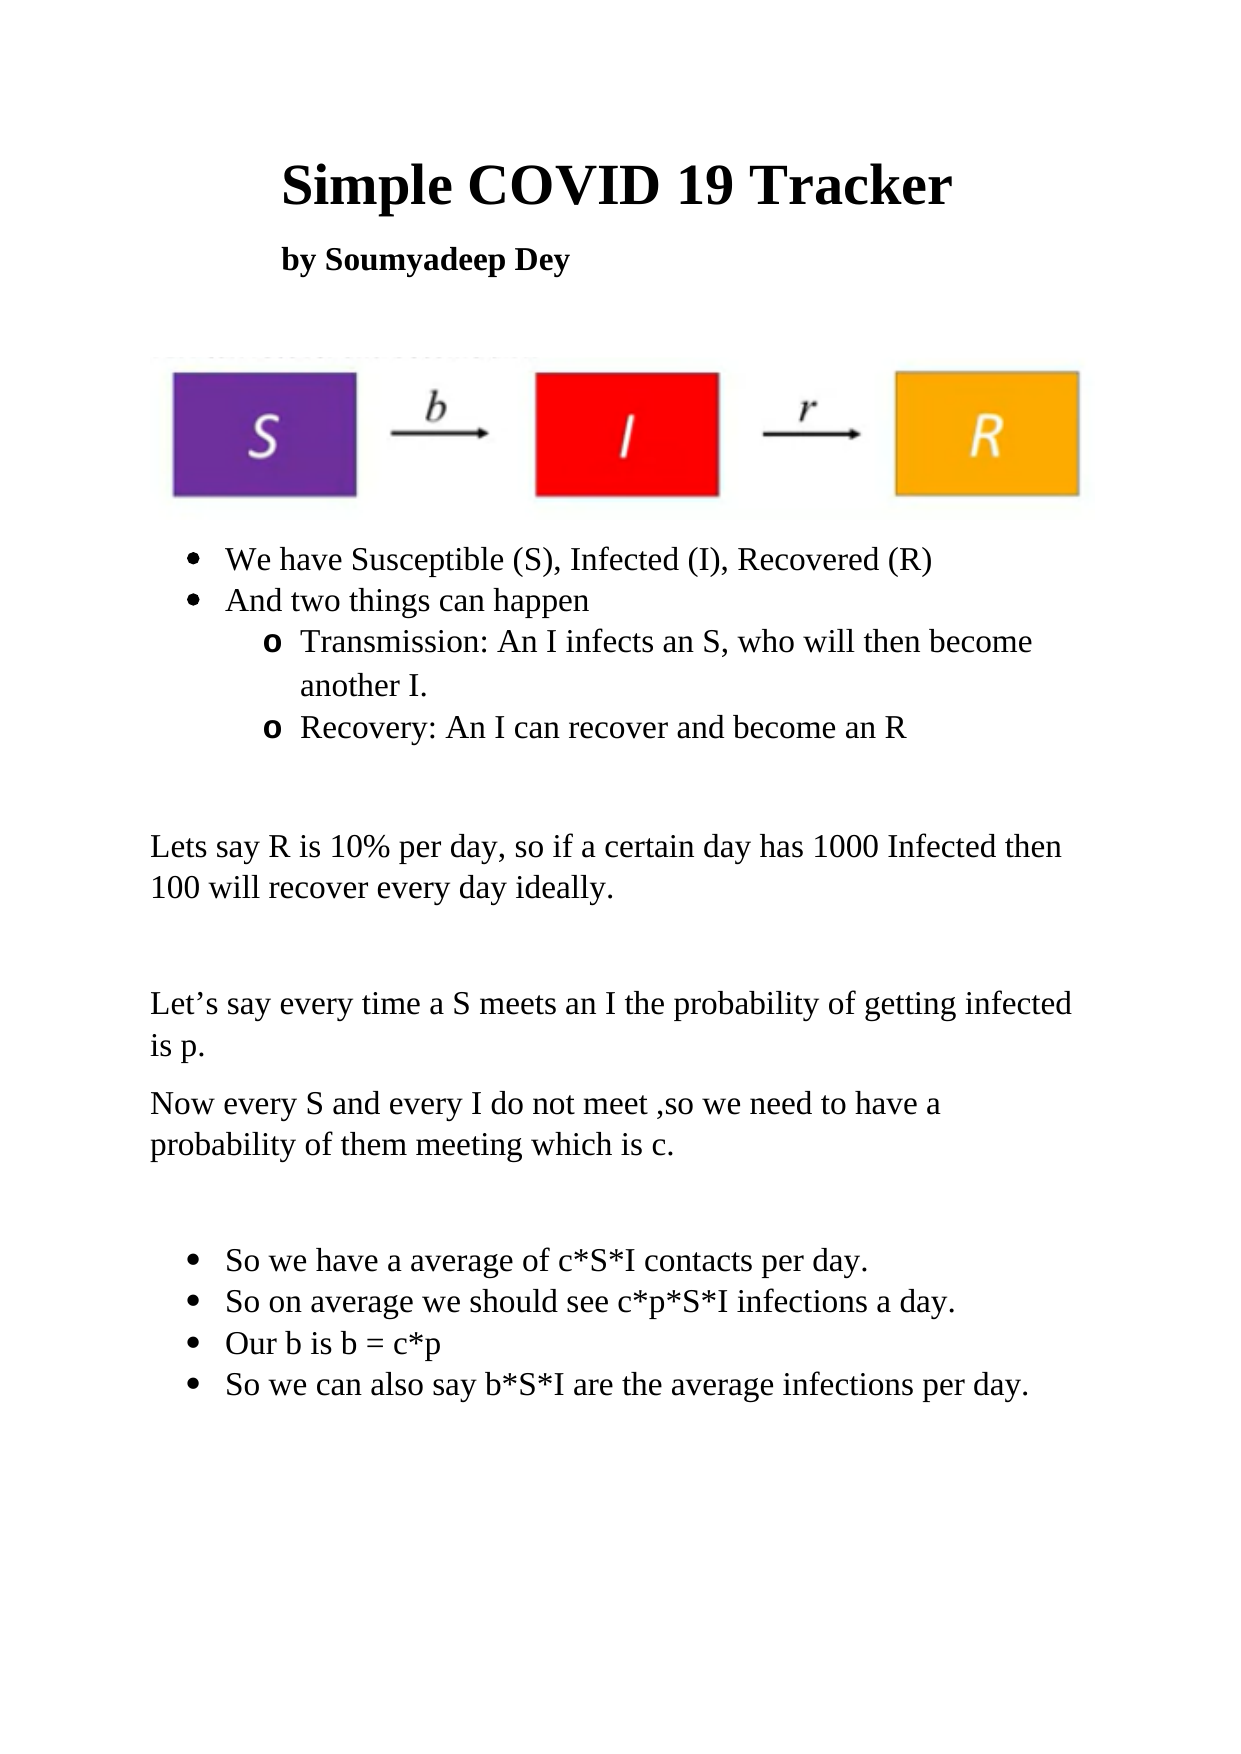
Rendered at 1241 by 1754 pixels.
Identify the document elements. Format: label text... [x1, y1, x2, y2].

text Now every S and every I do not meet ,so we need to have a probability of them meeting which is c. [150, 1083, 1090, 1163]
list So on average we should see c*p*S*I infections a day. [187, 1282, 1090, 1320]
list We have Susceptible (S), Infected (I), Recovered (R) [187, 539, 1090, 577]
list So we have a average of c*S*I contacts per day. [187, 1240, 1090, 1279]
list And two things can happen [187, 580, 1090, 618]
picture [150, 357, 1096, 520]
text Simple COVID 19 Tracker [150, 150, 1090, 217]
text by Soumyadeep Dey [150, 239, 1090, 277]
list Our b is b = c*p [187, 1323, 1090, 1361]
list Transmission: An I infects an S, who will then become another I. [262, 621, 1090, 704]
list So we can also say b*S*I are the average infections per day. [187, 1364, 1090, 1403]
list Recovery: An I can recover and become an R [262, 707, 1090, 748]
text Let’s say every time a S meets an I the probability of getting infected is p. [150, 984, 1090, 1063]
text Lets say R is 10% per day, so if a certain day has 1000 Infected then 100 will recover every day ideally. [150, 826, 1090, 906]
